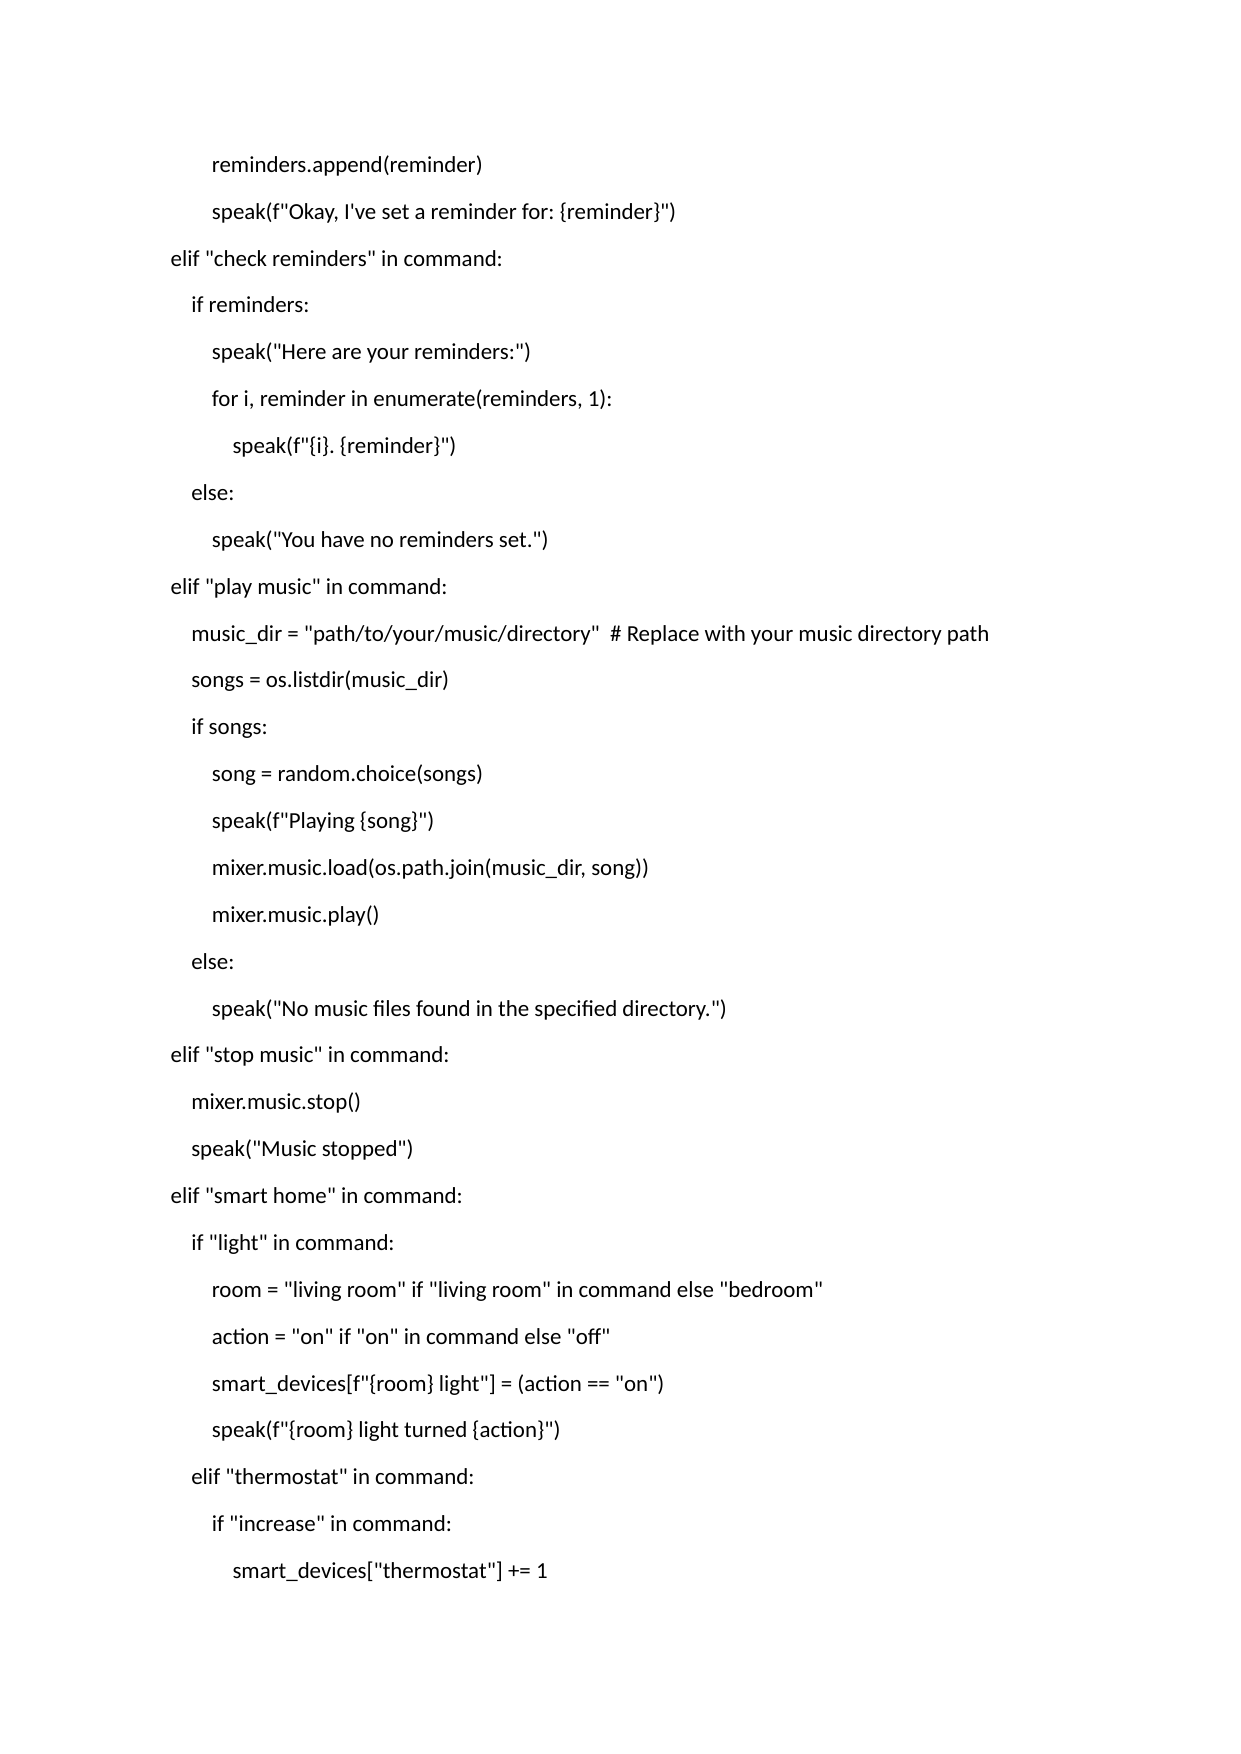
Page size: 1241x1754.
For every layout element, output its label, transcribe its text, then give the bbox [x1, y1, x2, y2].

text mixer.music.load(os.path.join(music_dir, song)) [150, 853, 1090, 881]
text if songs: [150, 712, 1090, 741]
text speak("Music stopped") [150, 1134, 1090, 1162]
text speak(f"Playing {song}") [150, 806, 1090, 834]
text elif "smart home" in command: [150, 1181, 1090, 1209]
text reminders.append(reminder) [150, 150, 1090, 178]
text speak("Here are your reminders:") [150, 337, 1090, 366]
text song = random.choice(songs) [150, 759, 1090, 787]
text room = "living room" if "living room" in command else "bedroom" [150, 1275, 1090, 1303]
text speak("No music files found in the specified directory.") [150, 994, 1090, 1022]
text smart_devices[f"{room} light"] = (action == "on") [150, 1369, 1090, 1397]
text else: [150, 947, 1090, 975]
text elif "stop music" in command: [150, 1041, 1090, 1069]
text songs = os.listdir(music_dir) [150, 666, 1090, 694]
text if "light" in command: [150, 1228, 1090, 1256]
text music_dir = "path/to/your/music/directory" # Replace with your music directory path [150, 619, 1090, 647]
text elif "play music" in command: [150, 572, 1090, 600]
text smart_devices["thermostat"] += 1 [150, 1556, 1090, 1584]
text for i, reminder in enumerate(reminders, 1): [150, 384, 1090, 412]
text else: [150, 478, 1090, 506]
text elif "check reminders" in command: [150, 244, 1090, 272]
text speak(f"{i}. {reminder}") [150, 431, 1090, 459]
text if reminders: [150, 291, 1090, 319]
text elif "thermostat" in command: [150, 1462, 1090, 1491]
text action = "on" if "on" in command else "off" [150, 1322, 1090, 1350]
text speak(f"Okay, I've set a reminder for: {reminder}") [150, 197, 1090, 225]
text mixer.music.stop() [150, 1087, 1090, 1116]
text if "increase" in command: [150, 1509, 1090, 1537]
text speak(f"{room} light turned {action}") [150, 1416, 1090, 1444]
text speak("You have no reminders set.") [150, 525, 1090, 553]
text mixer.music.play() [150, 900, 1090, 928]
